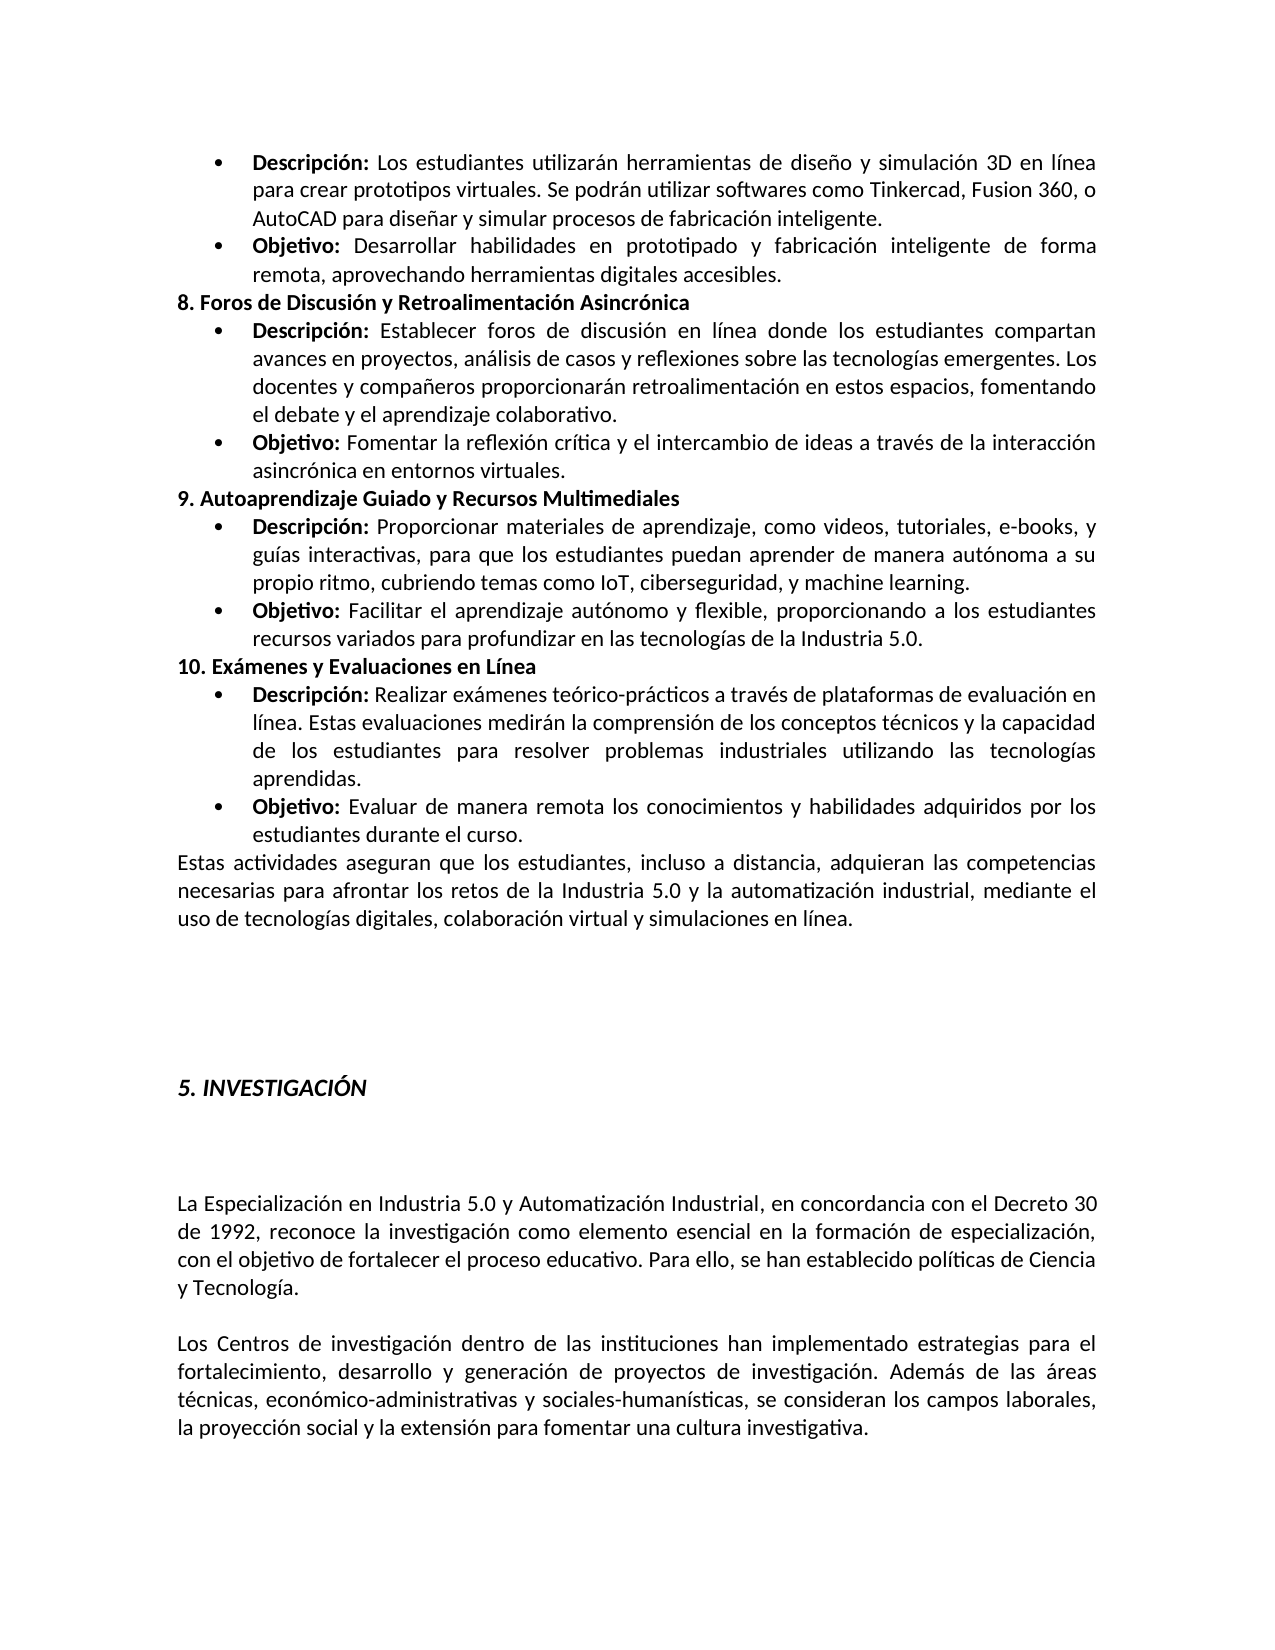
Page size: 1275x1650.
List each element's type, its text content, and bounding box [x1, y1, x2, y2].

list Descripción: Los estudiantes utilizarán herramientas de diseño y simulación 3D en línea para crear prototipos virtuales. Se podrán utilizar softwares como Tinkercad, Fusion 360, o AutoCAD para diseñar y simular procesos de fabricación inteligente. [215, 148, 1098, 232]
text La Especialización en Industria 5.0 y Automatización Industrial, en concordancia con el Decreto 30 de 1992, reconoce la investigación como elemento esencial en la formación de especialización, con el objetivo de fortalecer el proceso educativo. Para ello, se han establecido políticas de Ciencia y Tecnología. [177, 1189, 1098, 1301]
list Descripción: Proporcionar materiales de aprendizaje, como videos, tutoriales, e-books, y guías interactivas, para que los estudiantes puedan aprender de manera autónoma a su propio ritmo, cubriendo temas como IoT, ciberseguridad, y machine learning. [215, 512, 1098, 596]
list Objetivo: Fomentar la reflexión crítica y el intercambio de ideas a través de la interacción asincrónica en entornos virtuales. [215, 428, 1098, 484]
text 5. INVESTIGACIÓN [177, 1072, 1098, 1103]
list Objetivo: Evaluar de manera remota los conocimientos y habilidades adquiridos por los estudiantes durante el curso. [215, 792, 1098, 848]
list Objetivo: Facilitar el aprendizaje autónomo y flexible, proporcionando a los estudiantes recursos variados para profundizar en las tecnologías de la Industria 5.0. [215, 596, 1098, 652]
text 8. Foros de Discusión y Retroalimentación Asincrónica [177, 288, 1098, 316]
text 9. Autoaprendizaje Guiado y Recursos Multimediales [177, 484, 1098, 512]
list Objetivo: Desarrollar habilidades en prototipado y fabricación inteligente de forma remota, aprovechando herramientas digitales accesibles. [215, 232, 1098, 288]
text Estas actividades aseguran que los estudiantes, incluso a distancia, adquieran las competencias necesarias para afrontar los retos de la Industria 5.0 y la automatización industrial, mediante el uso de tecnologías digitales, colaboración virtual y simulaciones en línea. [177, 848, 1098, 932]
text 10. Exámenes y Evaluaciones en Línea [177, 652, 1098, 680]
list Descripción: Realizar exámenes teórico-prácticos a través de plataformas de evaluación en línea. Estas evaluaciones medirán la comprensión de los conceptos técnicos y la capacidad de los estudiantes para resolver problemas industriales utilizando las tecnologías aprendidas. [215, 680, 1098, 792]
list Descripción: Establecer foros de discusión en línea donde los estudiantes compartan avances en proyectos, análisis de casos y reflexiones sobre las tecnologías emergentes. Los docentes y compañeros proporcionarán retroalimentación en estos espacios, fomentando el debate y el aprendizaje colaborativo. [215, 316, 1098, 428]
text Los Centros de investigación dentro de las instituciones han implementado estrategias para el fortalecimiento, desarrollo y generación de proyectos de investigación. Además de las áreas técnicas, económico-administrativas y sociales-humanísticas, se consideran los campos laborales, la proyección social y la extensión para fomentar una cultura investigativa. [177, 1329, 1098, 1442]
